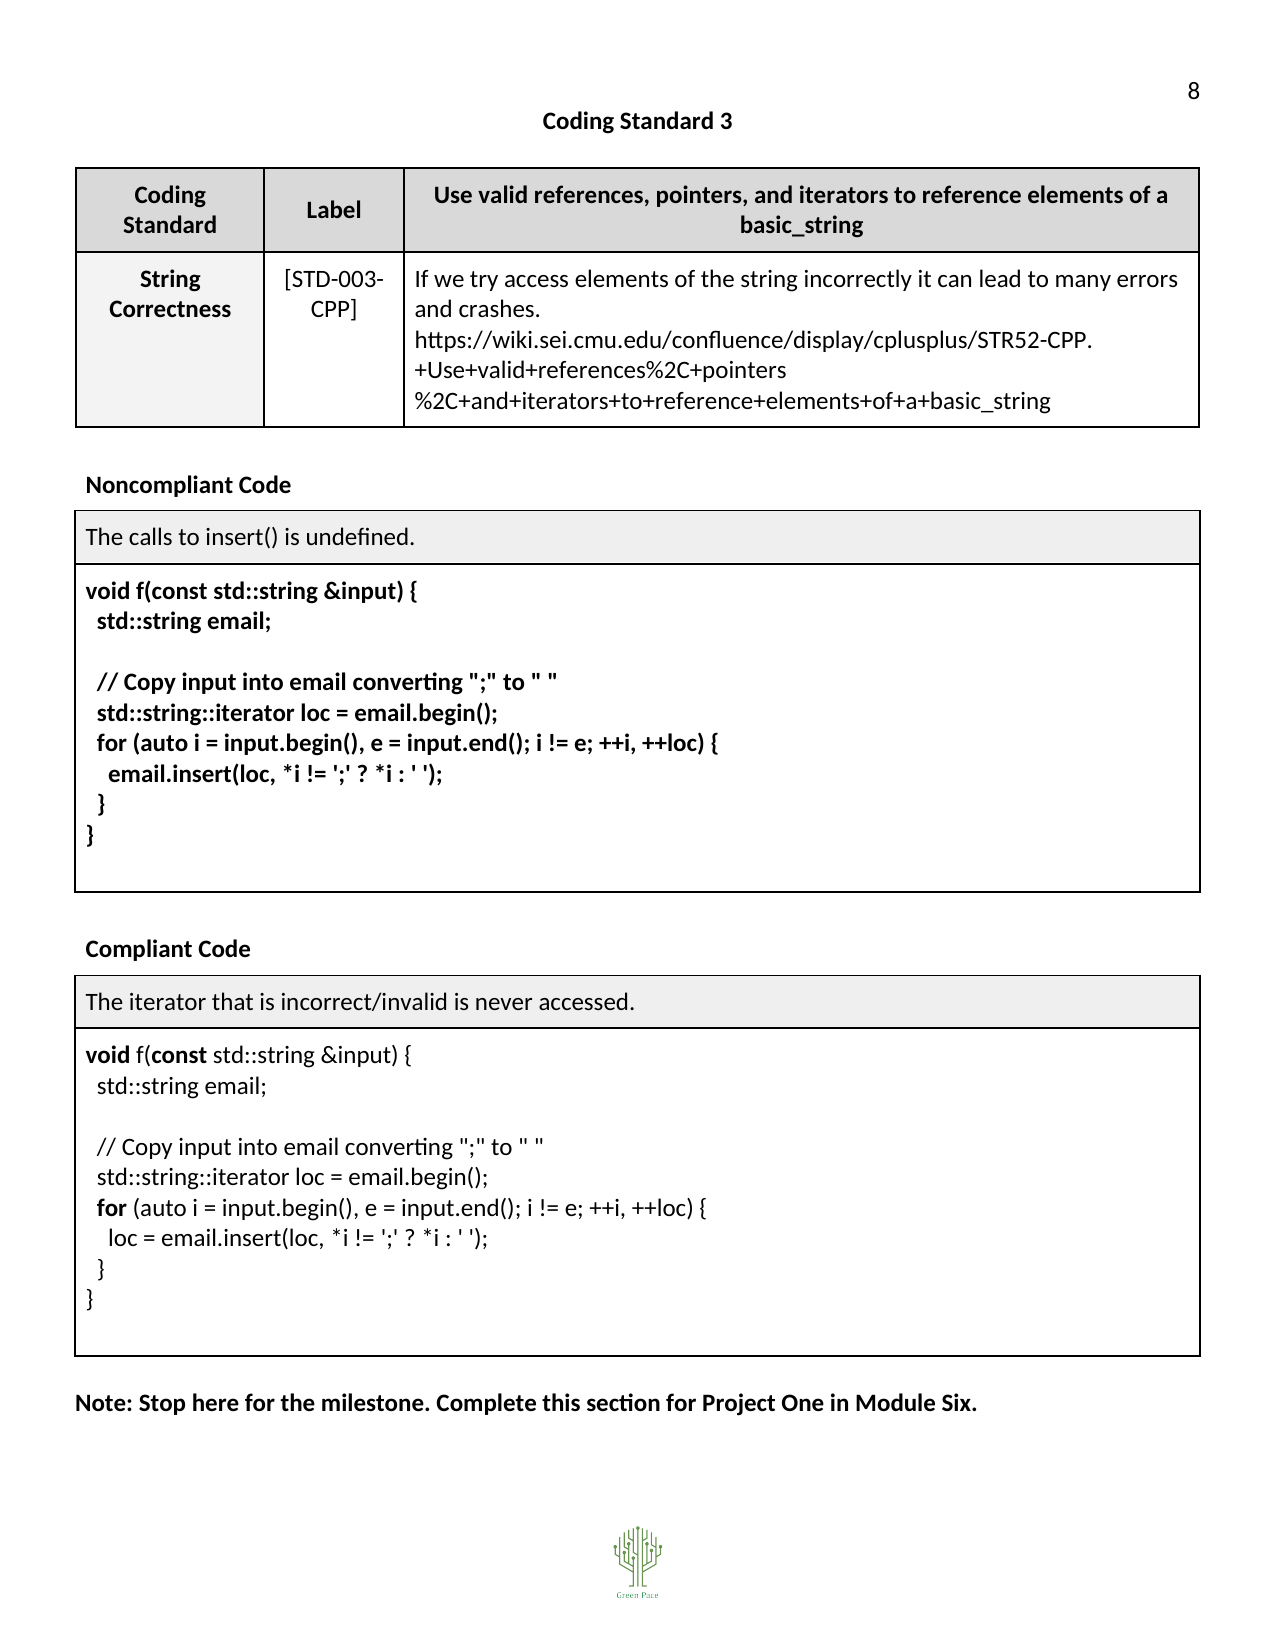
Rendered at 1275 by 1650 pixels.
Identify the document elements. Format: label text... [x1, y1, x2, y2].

subtitle Coding Standard 3 [75, 106, 1200, 136]
text Note: Stop here for the milestone. Complete this section for Project One in Module Six. [75, 1388, 1200, 1418]
table_cell String Correctness [77, 253, 263, 426]
table_header Label [265, 169, 403, 251]
table_header Noncompliant Code [75, 459, 1200, 510]
table_header Compliant Code [75, 923, 1200, 974]
table_cell If we try access elements of the string incorrectly it can lead to many errors and crashes. https://wiki.sei.cmu.edu/confluence/display/cplusplus/STR52-CPP.+Use+valid+references%2C+pointers%2C+and+iterators+to+reference+elements+of+a+basic_string [405, 253, 1198, 426]
table_header Use valid references, pointers, and iterators to reference elements of a basic_string [405, 169, 1198, 251]
table_cell The calls to insert() is undefined. [76, 511, 1199, 562]
table_cell void f(const std::string &input) { std::string email; // Copy input into email converting ";" to " " std::string::iterator loc = email.begin(); for (auto i = input.begin(), e = input.end(); i != e; ++i, ++loc) { loc = email.insert(loc, *i != ';' ? *i : ' '); } } [76, 1029, 1199, 1355]
table_header Coding Standard [77, 169, 263, 251]
table_cell The iterator that is incorrect/invalid is never accessed. [76, 976, 1199, 1027]
picture [605, 1521, 670, 1606]
table_cell void f(const std::string &input) { std::string email; // Copy input into email converting ";" to " " std::string::iterator loc = email.begin(); for (auto i = input.begin(), e = input.end(); i != e; ++i, ++loc) { email.insert(loc, *i != ';' ? *i : ' '); } } [76, 565, 1199, 891]
table_cell [STD-003-CPP] [265, 253, 403, 426]
